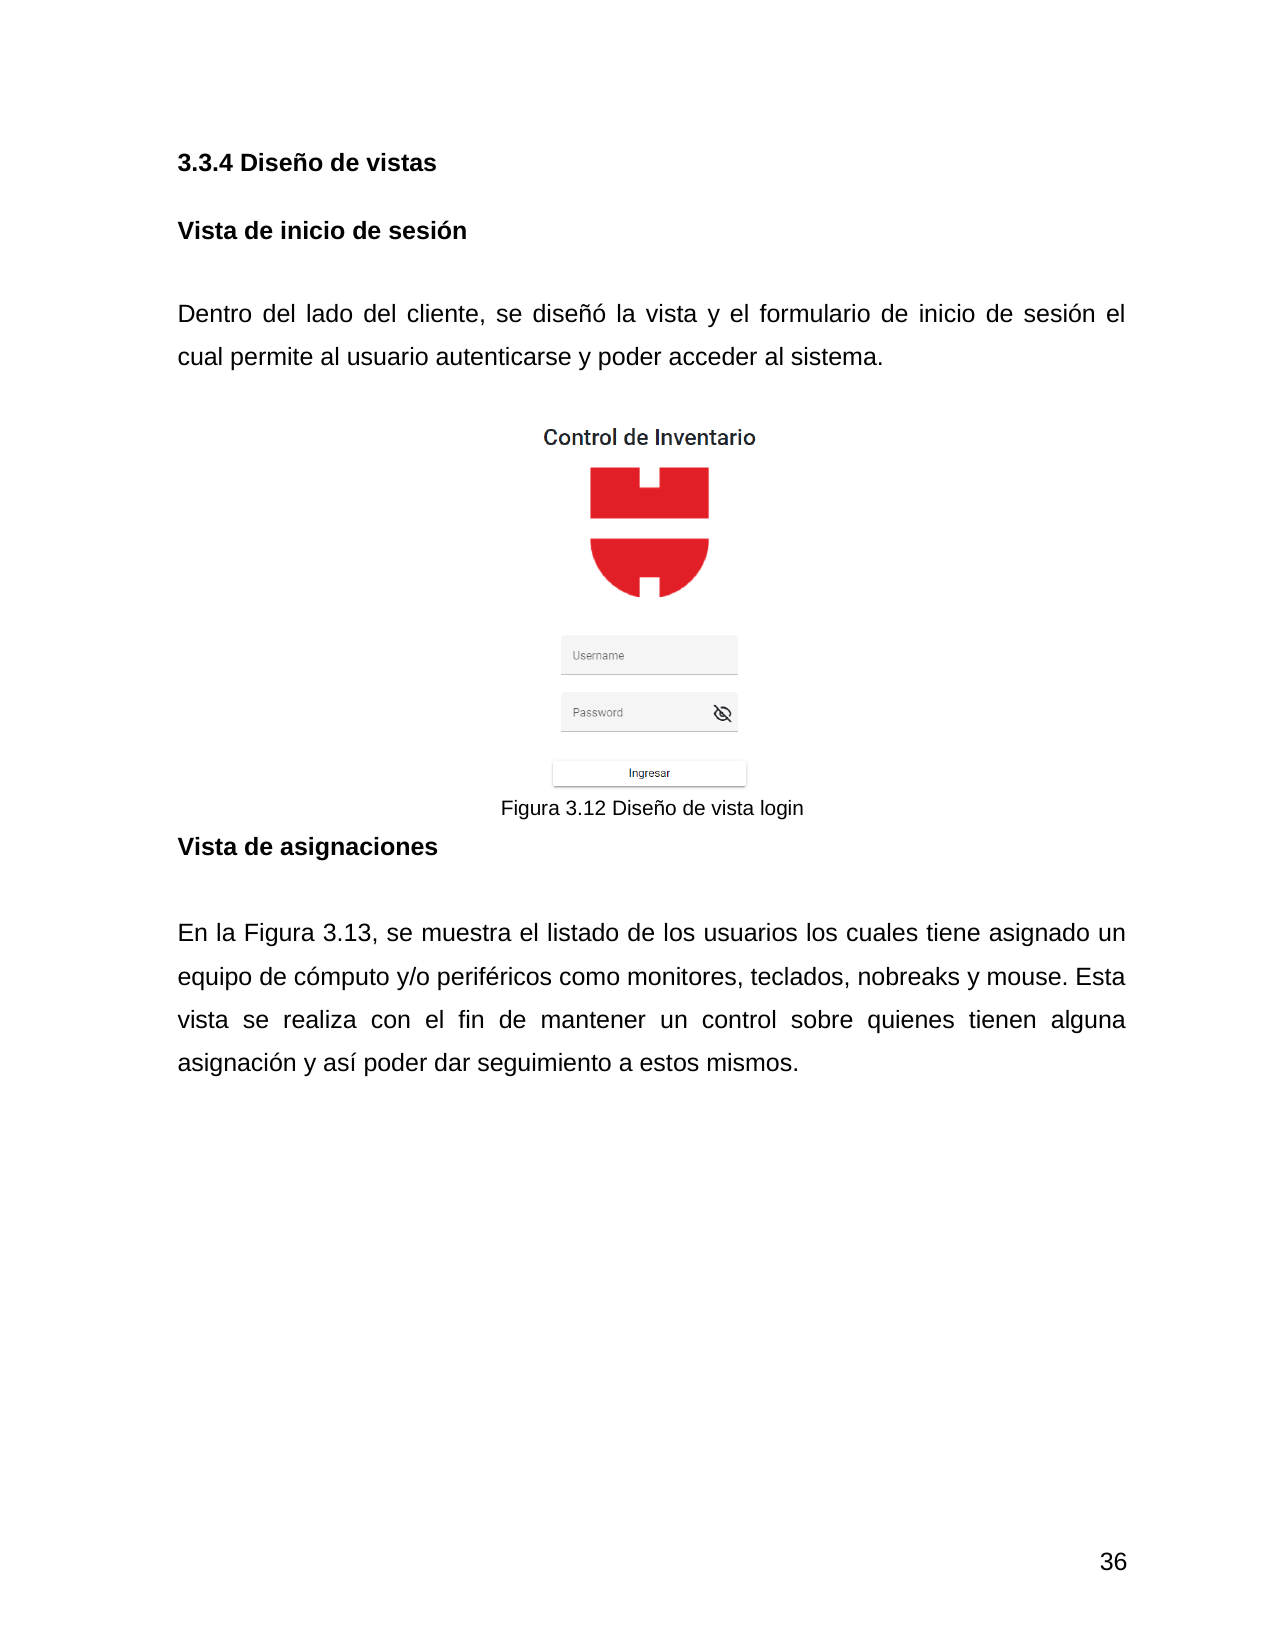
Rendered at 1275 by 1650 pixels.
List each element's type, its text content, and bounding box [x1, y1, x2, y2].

text Vista de asignaciones [177, 832, 1127, 861]
subtitle Diseño de vistas [177, 148, 1127, 176]
text Vista de inicio de sesión [177, 216, 1127, 245]
picture [512, 420, 793, 797]
text Dentro del lado del cliente, se diseñó la vista y el formulario de inicio de sesión el cual permite al usuario autenticarse y poder acceder al sistema. [177, 298, 1127, 370]
